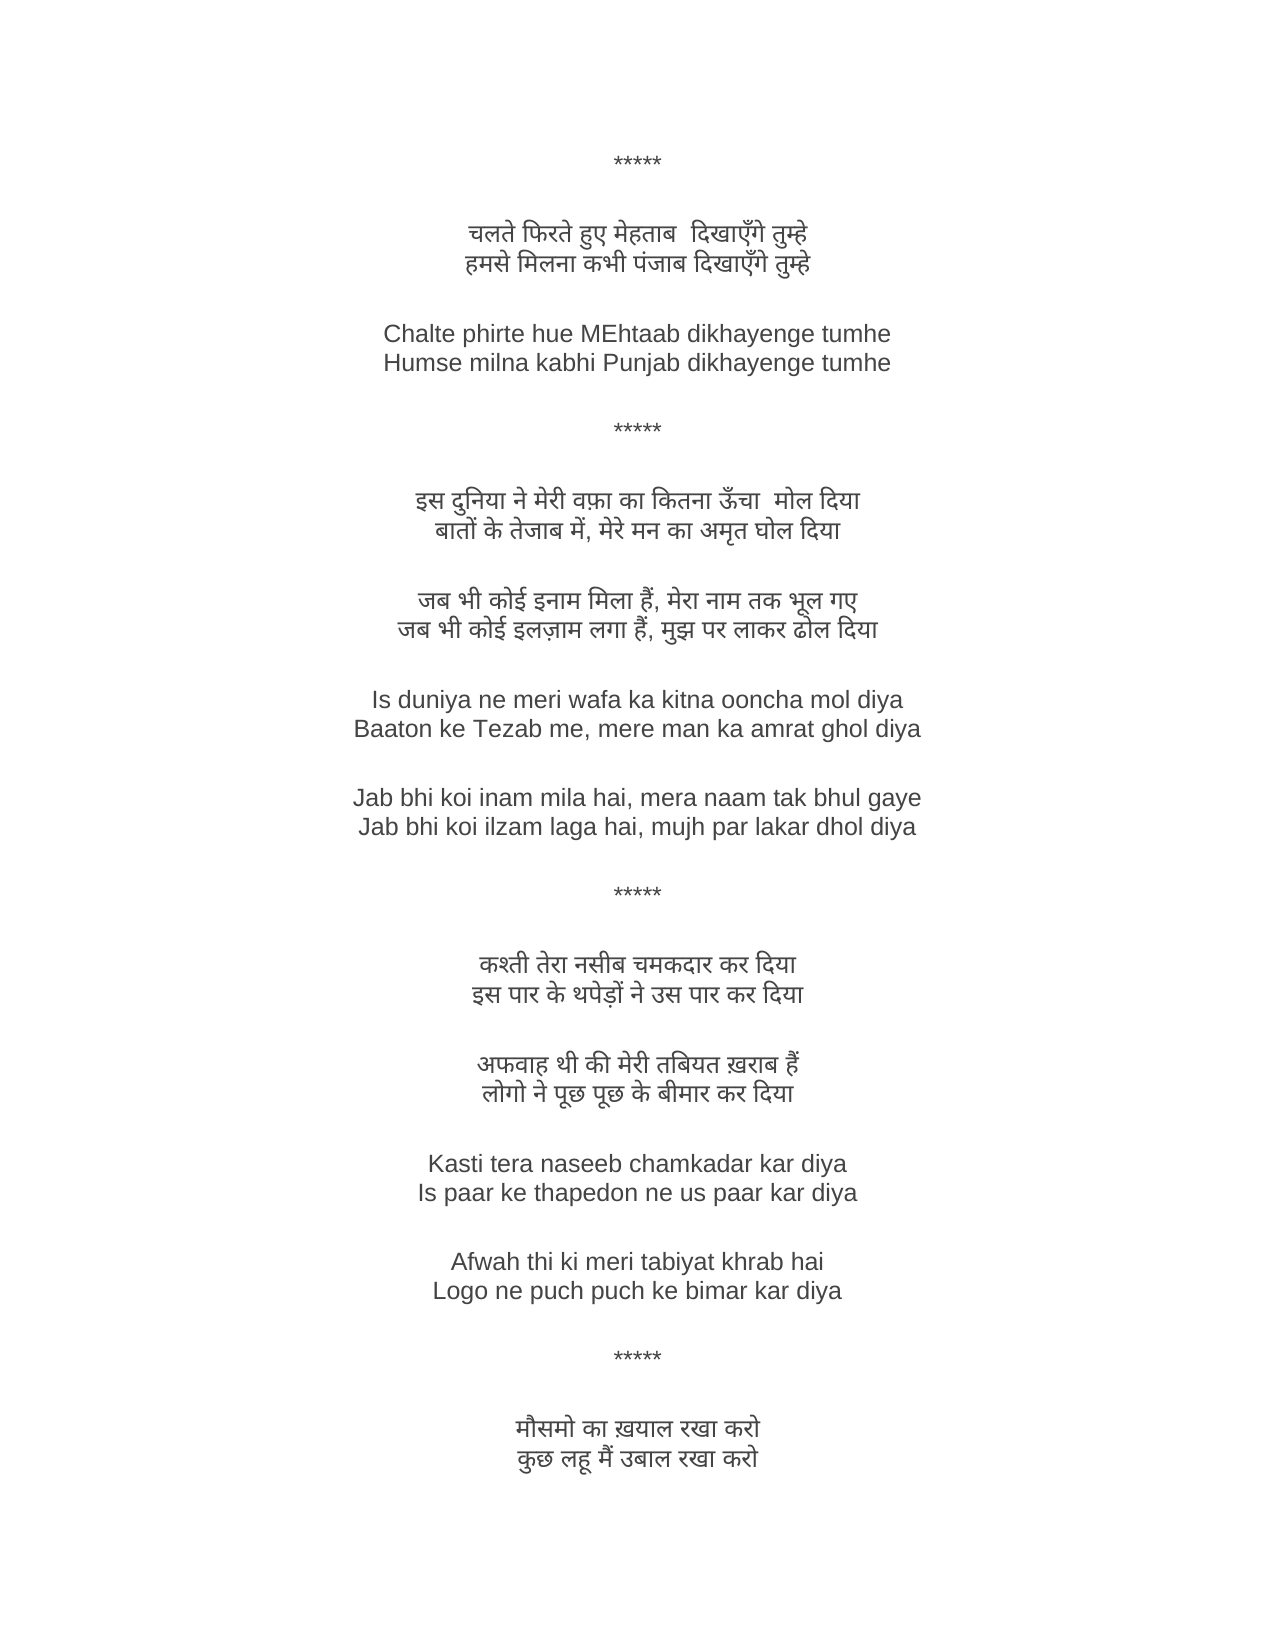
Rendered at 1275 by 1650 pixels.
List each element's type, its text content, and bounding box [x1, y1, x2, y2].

text ***** [150, 417, 1125, 446]
text अफवाह थी की मेरी तबियत ख़राब हैं लोगो ने पूछ पूछ के बीमार कर दिया [150, 1050, 1125, 1108]
text Jab bhi koi inam mila hai, mera naam tak bhul gaye Jab bhi koi ilzam laga hai, mujh par lakar dhol diya [150, 783, 1125, 841]
text इस दुनिया ने मेरी वफ़ा का कितना ऊँचा मोल दिया बातों के तेजाब में, मेरे मन का अमृत घोल दिया [150, 486, 1125, 545]
text Afwah thi ki meri tabiyat khrab hai Logo ne puch puch ke bimar kar diya [150, 1247, 1125, 1304]
text Chalte phirte hue MEhtaab dikhayenge tumhe Humse milna kabhi Punjab dikhayenge tumhe [150, 319, 1125, 376]
text मौसमो का ख़याल रखा करो कुछ लहू मैं उबाल रखा करो [150, 1414, 1125, 1473]
text चलते फिरते हुए मेहताब दिखाएँगे तुम्हे हमसे मिलना कभी पंजाब दिखाएँगे तुम्हे [150, 219, 1125, 278]
text Is duniya ne meri wafa ka kitna ooncha mol diya Baaton ke Tezab me, mere man ka amrat ghol diya [150, 685, 1125, 742]
text ***** [150, 1345, 1125, 1374]
text Kasti tera naseeb chamkadar kar diya Is paar ke thapedon ne us paar kar diya [150, 1149, 1125, 1206]
text कश्ती तेरा नसीब चमकदार कर दिया इस पार के थपेड़ों ने उस पार कर दिया [150, 951, 1125, 1009]
text ***** [150, 881, 1125, 910]
text जब भी कोई इनाम मिला हैं, मेरा नाम तक भूल गए जब भी कोई इलज़ाम लगा हैं, मुझ पर लाकर ढोल दिया [150, 586, 1125, 644]
text ***** [150, 150, 1125, 179]
